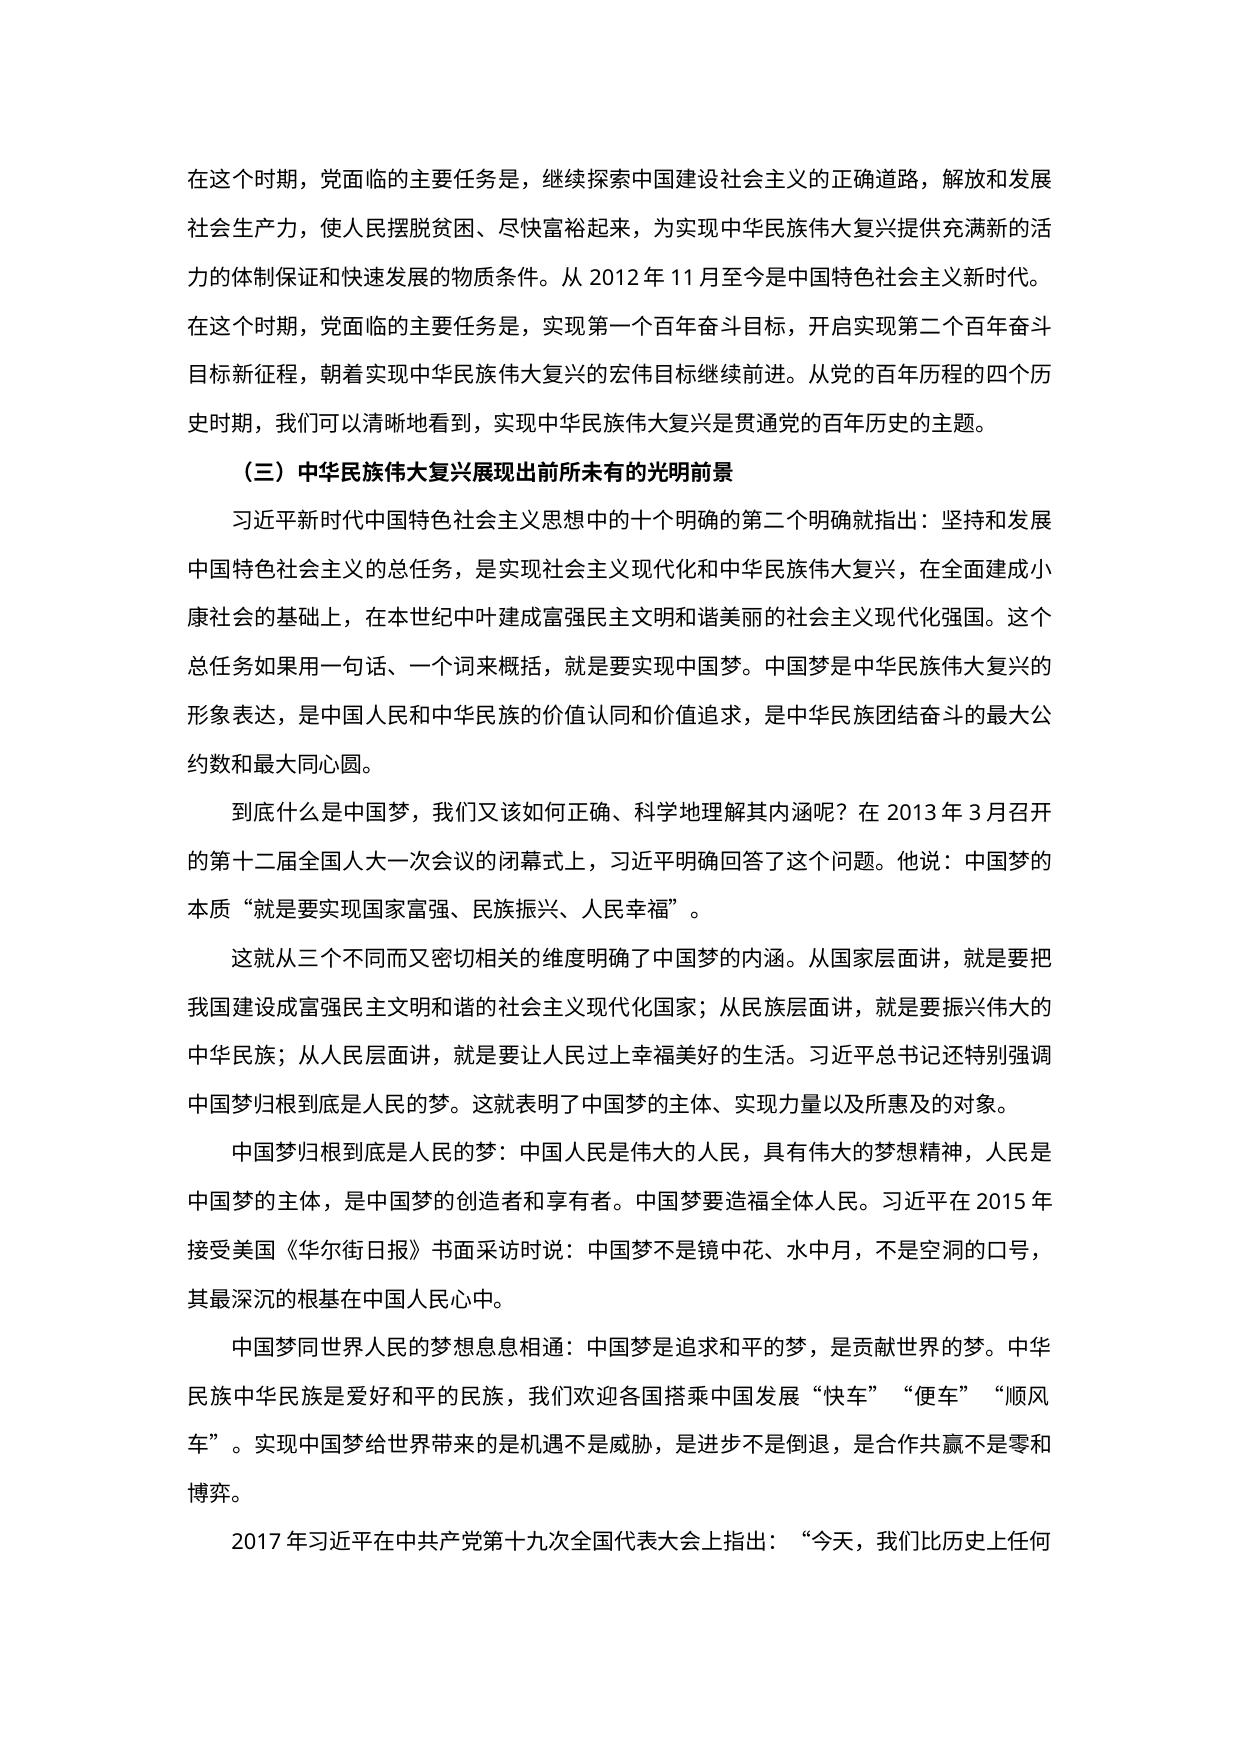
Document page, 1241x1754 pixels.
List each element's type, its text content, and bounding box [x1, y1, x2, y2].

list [187, 1524, 1053, 1557]
list 中国梦归根到底是人民的梦：中国人民是伟大的人民，具有伟大的梦想精神，人民是中国梦的主体，是中国梦的创造者和享有者。中国梦要造福全体人民。习近平在2015年接受美国《华尔街日报》书面采访时说：中国梦不是镜中花、水中月，不是空洞的口号，其最深沉的根基在中国人民心中。 [187, 1135, 1053, 1314]
list 这就从三个不同而又密切相关的维度明确了中国梦的内涵。从国家层面讲，就是要把我国建设成富强民主文明和谐的社会主义现代化国家；从民族层面讲，就是要振兴伟大的中华民族；从人民层面讲，就是要让人民过上幸福美好的生活。习近平总书记还特别强调，中国梦归根到底是人民的梦。这就表明了中国梦的主体、实现力量以及所惠及的对象。 [187, 940, 1053, 1119]
list 习近平新时代中国特色社会主义思想中的十个明确的第二个明确就指出：坚持和发展中国特色社会主义的总任务，是实现社会主义现代化和中华民族伟大复兴，在全面建成小康社会的基础上，在本世纪中叶建成富强民主文明和谐美丽的社会主义现代化强国。这个总任务如果用一句话、一个词来概括，就是要实现中国梦。中国梦是中华民族伟大复兴的形象表达，是中国人民和中华民族的价值认同和价值追求，是中华民族团结奋斗的最大公约数和最大同心圆。 [187, 502, 1053, 779]
list 到底什么是中国梦，我们又该如何正确、科学地理解其内涵呢？在2013年3月召开的第十二届全国人大一次会议的闭幕式上，习近平明确回答了这个问题。他说：中国梦的本质“就是要实现国家富强、民族振兴、人民幸福”。 [187, 794, 1053, 924]
text （三）中华民族伟大复兴展现出前所未有的光明前景 [187, 454, 1053, 487]
list 中国梦同世界人民的梦想息息相通：中国梦是追求和平的梦，是贡献世界的梦。中华民族中华民族是爱好和平的民族，我们欢迎各国搭乘中国发展“快车”“便车”“顺风车”。实现中国梦给世界带来的是机遇不是威胁，是进步不是倒退，是合作共赢不是零和博弈。 [187, 1329, 1053, 1508]
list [187, 162, 1053, 438]
